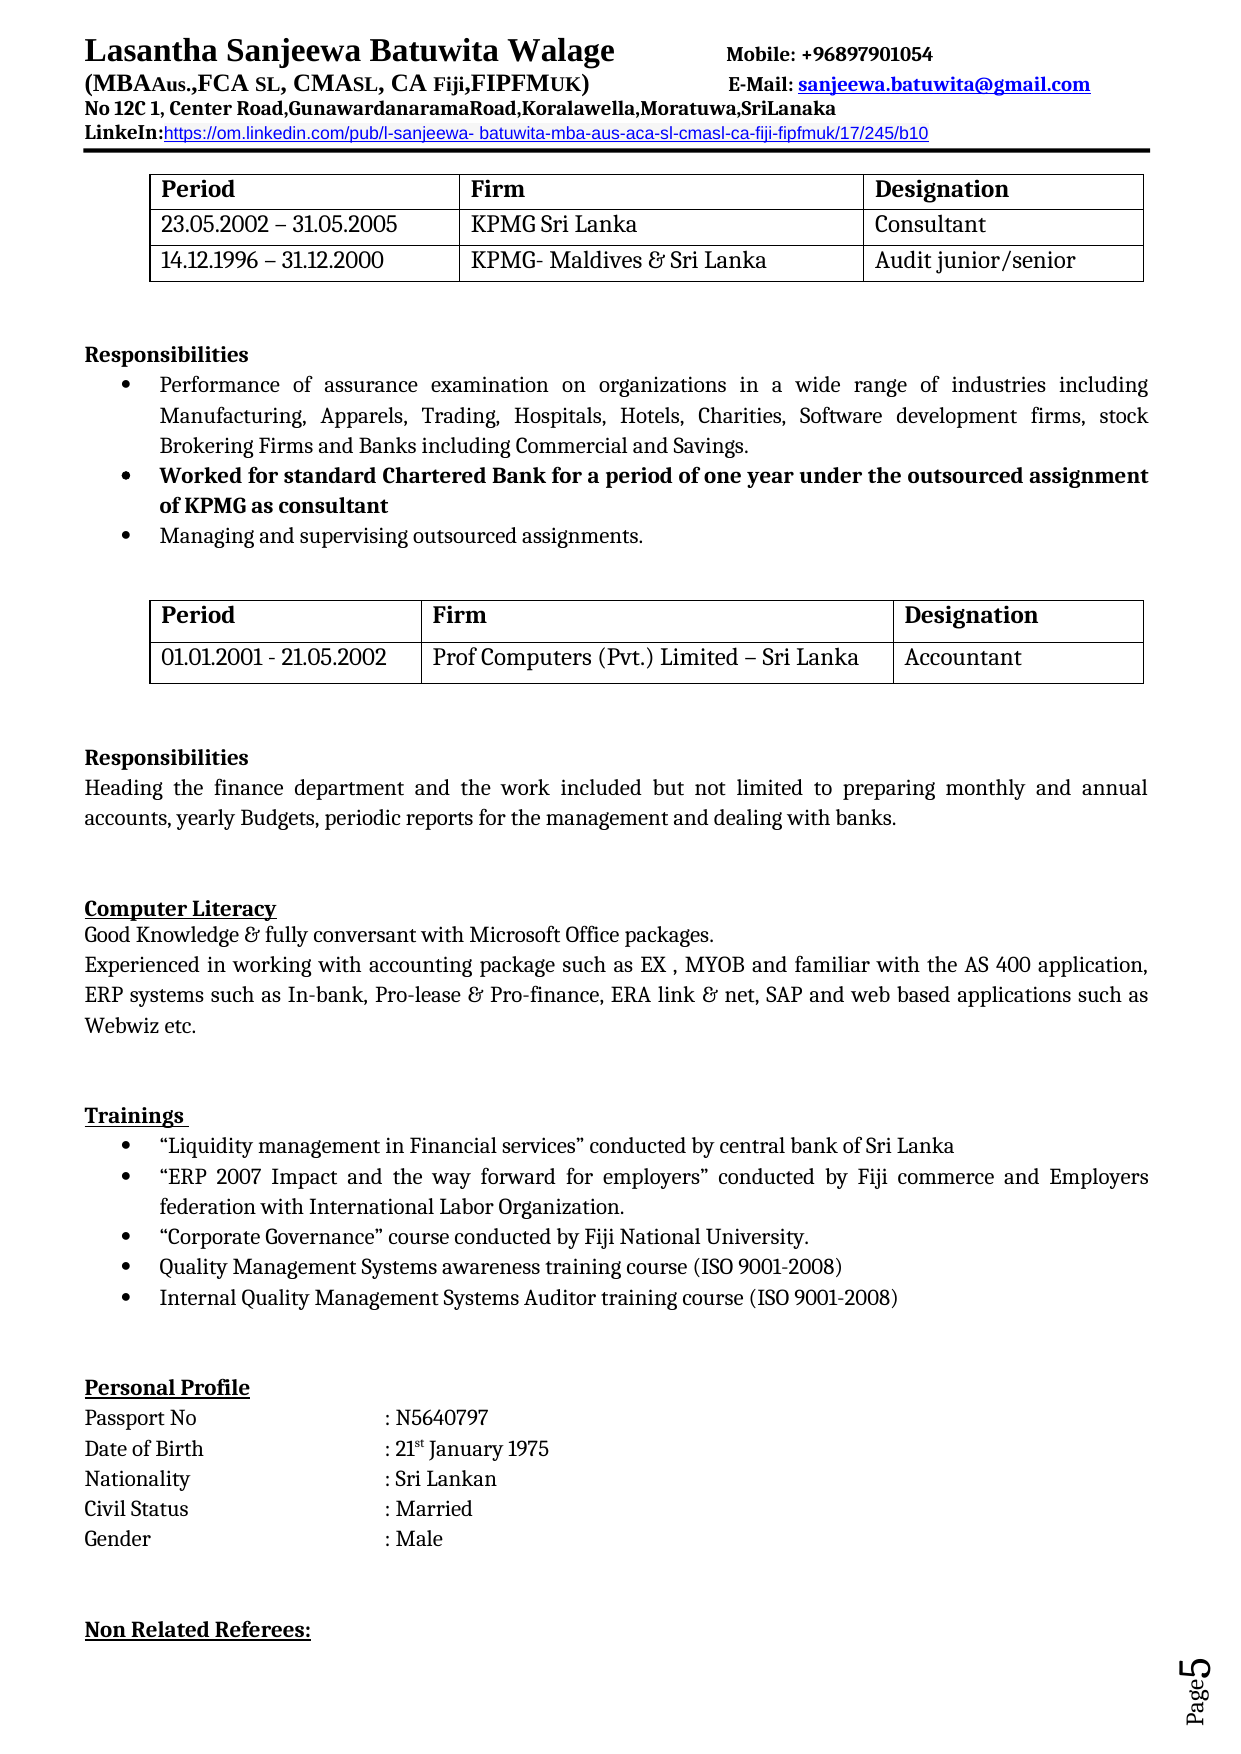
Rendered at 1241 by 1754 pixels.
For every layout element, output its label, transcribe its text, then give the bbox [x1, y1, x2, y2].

list “Corporate Governance” course conducted by Fiji National University. [122, 1224, 1150, 1250]
list Performance of assurance examination on organizations in a wide range of industries including Manufacturing, Apparels, Trading, Hospitals, Hotels, Charities, Software development firms, stock Brokering Firms and Banks including Commercial and Savings. [122, 372, 1150, 459]
subtitle Gender : Male [84, 1526, 1150, 1552]
text Personal Profile [84, 1375, 1150, 1401]
text Heading the finance department and the work included but not limited to preparing monthly and annual accounts, yearly Budgets, periodic reports for the management and dealing with banks. [84, 774, 1150, 831]
text Responsibilities [84, 342, 1150, 368]
list “ERP 2007 Impact and the way forward for employers” conducted by Fiji commerce and Employers federation with International Labor Organization. [122, 1163, 1150, 1220]
subtitle Civil Status : Married [84, 1496, 1150, 1522]
text Good Knowledge & fully conversant with Microsoft Office packages. [84, 922, 1150, 948]
list Quality Management Systems awareness training course (ISO 9001-2008) [122, 1254, 1150, 1280]
list Internal Quality Management Systems Auditor training course (ISO 9001-2008) [122, 1284, 1150, 1311]
table_cell Prof Computers (Pvt.) Limited – Sri Lanka [422, 643, 893, 683]
table_header Firm [422, 601, 893, 642]
subtitle Nationality : Sri Lankan [84, 1466, 1150, 1492]
table_header Designation [894, 601, 1143, 642]
text Non Related Referees: [84, 1617, 1150, 1643]
list Worked for standard Chartered Bank for a period of one year under the outsourced assignment of KPMG as consultant [122, 463, 1150, 519]
table_cell 23.05.2002 – 31.05.2005 [151, 210, 459, 245]
table_header Period [151, 601, 421, 642]
text Computer Literacy [84, 895, 1150, 922]
table_cell KPMG Sri Lanka [460, 210, 863, 245]
table_header Designation [864, 175, 1143, 209]
table_header Firm [460, 175, 863, 209]
table_cell 14.12.1996 – 31.12.2000 [151, 246, 459, 281]
table_cell 01.01.2001 - 21.05.2002 [151, 643, 421, 683]
table_cell Accountant [894, 643, 1143, 683]
subtitle Date of Birth : 21st January 1975 [84, 1435, 1150, 1462]
list “Liquidity management in Financial services” conducted by central bank of Sri Lanka [122, 1133, 1150, 1159]
table_cell Consultant [864, 210, 1143, 245]
table_cell Audit junior/senior [864, 246, 1143, 281]
text Trainings [84, 1103, 1150, 1129]
subtitle Passport No : N5640797 [84, 1405, 1150, 1431]
table_header Period [151, 175, 459, 209]
text Responsibilities [84, 744, 1150, 771]
table_cell KPMG- Maldives & Sri Lanka [460, 246, 863, 281]
text Experienced in working with accounting package such as EX , MYOB and familiar with the AS 400 application, ERP systems such as In-bank, Pro-lease & Pro-finance, ERA link & net, SAP and web based applications such as Webwiz etc. [84, 952, 1150, 1039]
list Managing and supervising outsourced assignments. [122, 523, 1150, 550]
